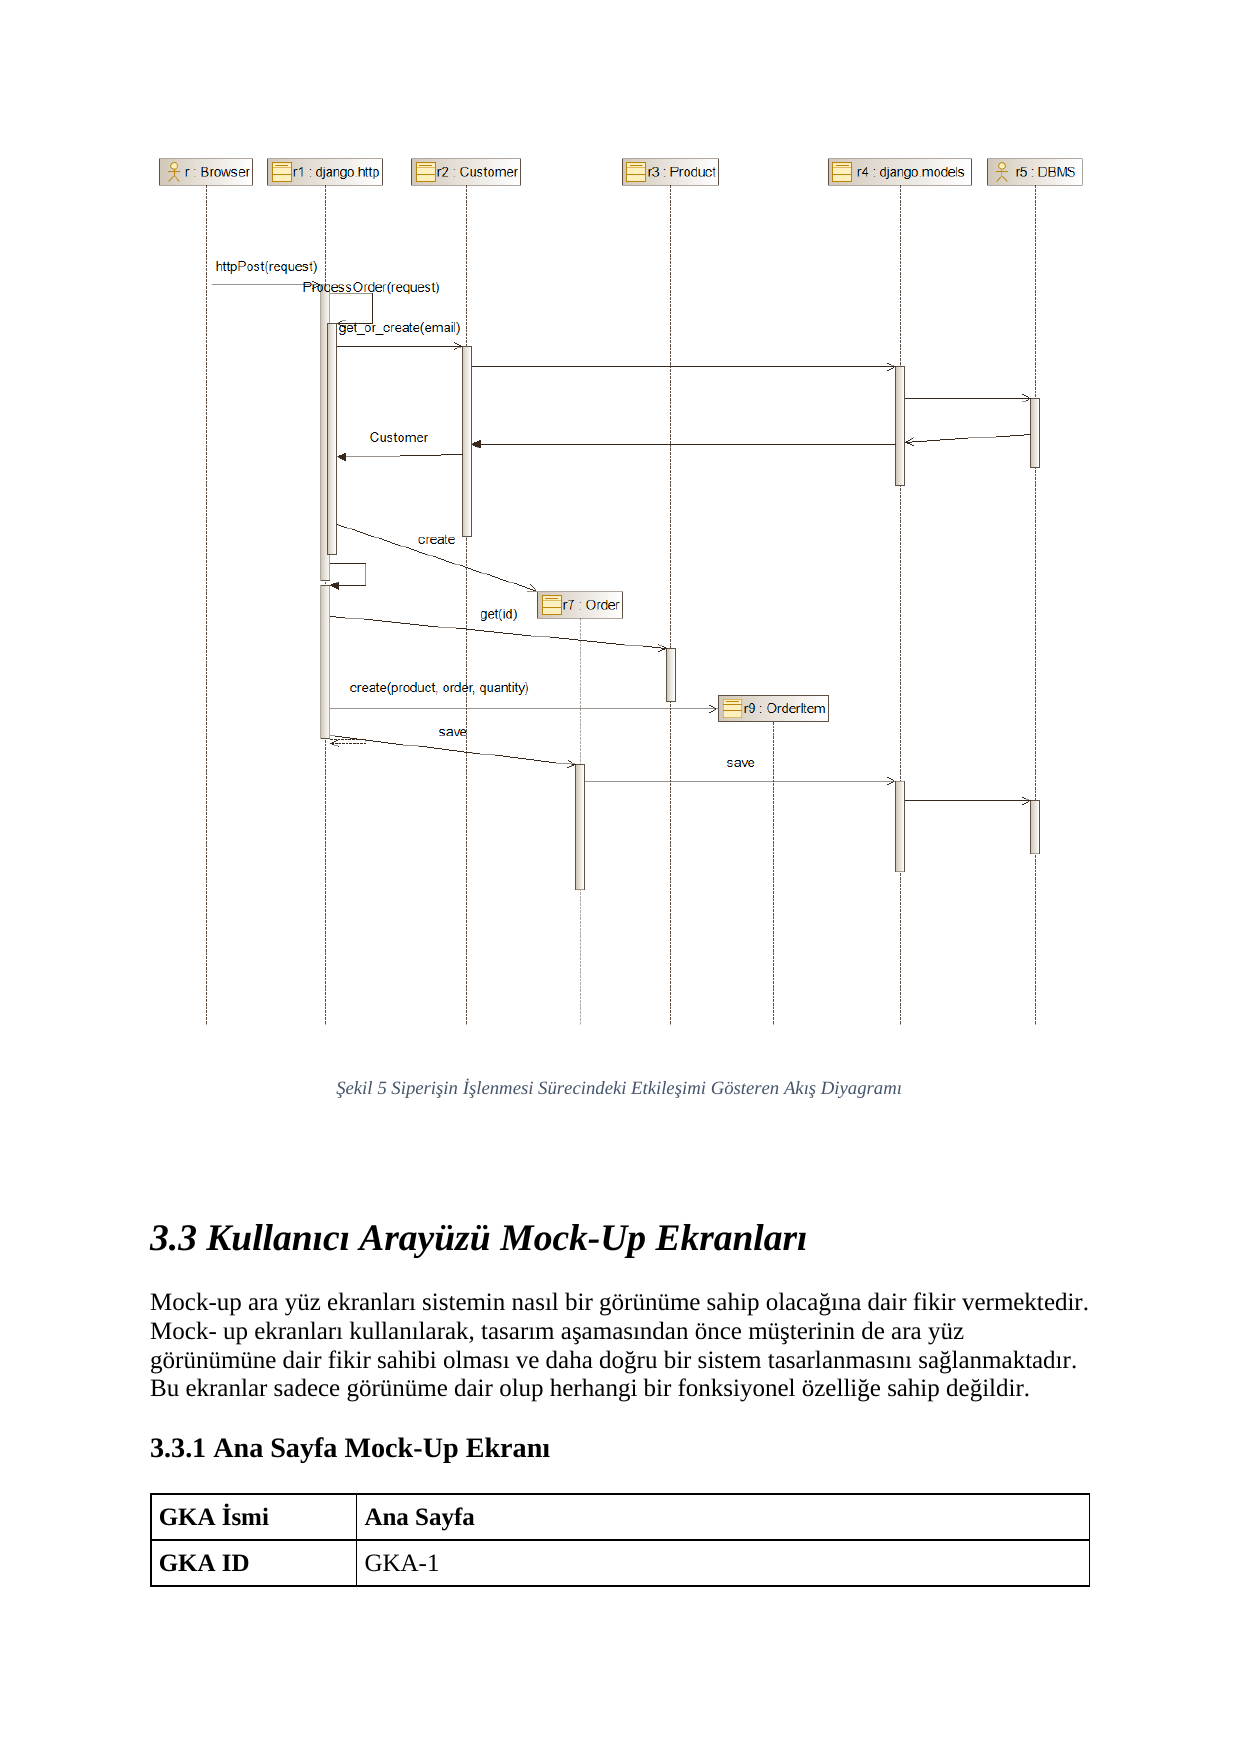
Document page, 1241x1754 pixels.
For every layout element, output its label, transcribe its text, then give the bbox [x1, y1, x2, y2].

subtitle 3.3 Kullanıcı Arayüzü Mock-Up Ekranları [150, 1215, 1090, 1258]
text Mock-up ara yüz ekranları sistemin nasıl bir görünüme sahip olacağına dair fikir vermektedir. Mock- up ekranları kullanılarak, tasarım aşamasından önce müşterinin de ara yüz görünümüne dair fikir sahibi olması ve daha doğru bir sistem tasarlanmasını sağlanmaktadır. Bu ekranlar sadece görünüme dair olup herhangi bir fonksiyonel özelliğe sahip değildir. [150, 1287, 1090, 1402]
table_cell GKA ID [152, 1541, 356, 1585]
text Şekil 5 Siperişin İşlenmesi Sürecindeki Etkileşimi Gösteren Akış Diyagramı [150, 1034, 1090, 1186]
table_header GKA İsmi [152, 1495, 356, 1539]
picture [150, 150, 1091, 1034]
subtitle 3.3.1 Ana Sayfa Mock-Up Ekranı [150, 1431, 1090, 1464]
table_header Ana Sayfa [357, 1495, 1089, 1539]
table_cell GKA-1 [357, 1541, 1089, 1585]
